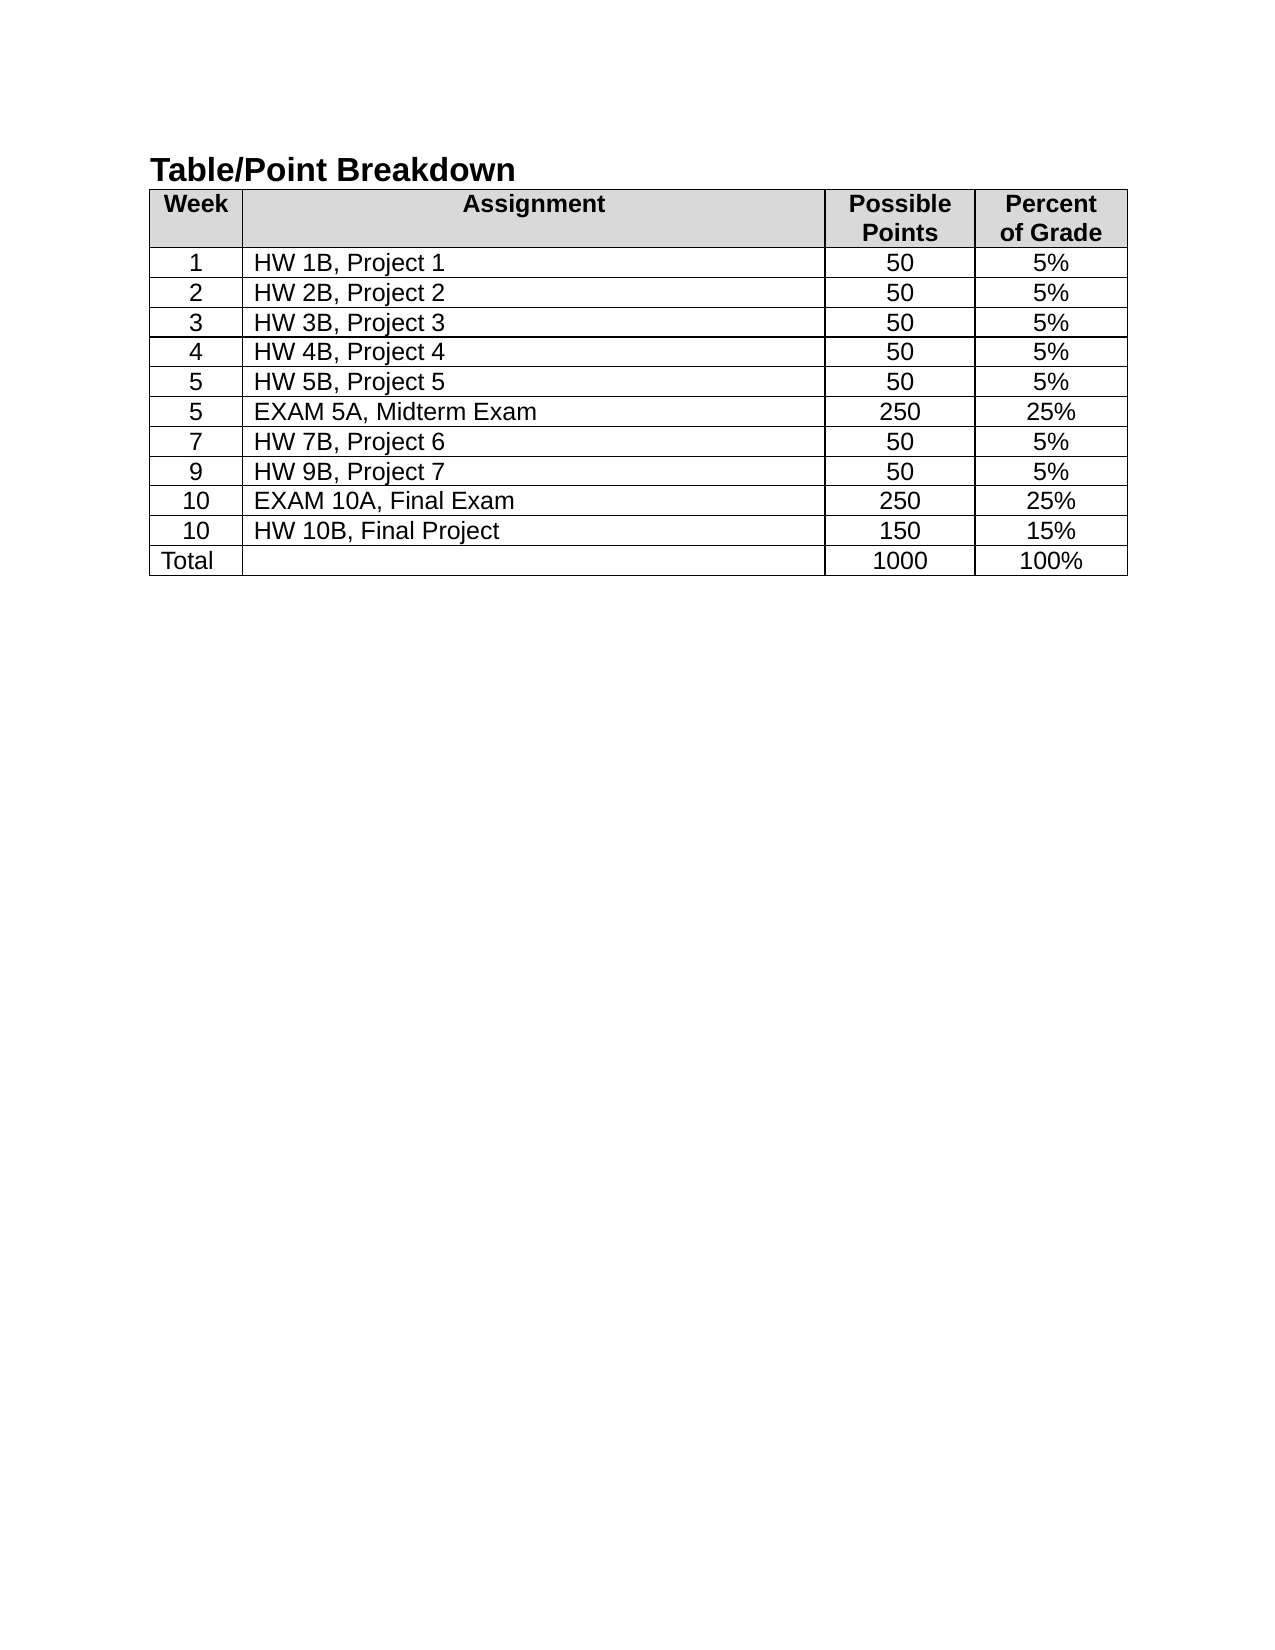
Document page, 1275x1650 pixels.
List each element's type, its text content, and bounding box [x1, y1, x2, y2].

table_cell 1 [150, 248, 242, 277]
table_cell 5% [976, 278, 1127, 307]
table_header Possible Points [826, 190, 974, 247]
table_header Percent of Grade [976, 190, 1127, 247]
table_cell HW 9B, Project 7 [243, 457, 824, 485]
table_header Assignment [243, 190, 824, 247]
table_cell EXAM 10A, Final Exam [243, 486, 824, 515]
table_cell 5 [150, 367, 242, 396]
table_cell 10 [150, 486, 242, 515]
table_cell 250 [826, 397, 974, 426]
table_cell HW 7B, Project 6 [243, 427, 824, 456]
table_cell 1000 [826, 546, 974, 575]
table_cell 150 [826, 516, 974, 545]
table_cell 50 [826, 278, 974, 307]
text Table/Point Breakdown [150, 150, 1125, 188]
table_cell 5% [976, 367, 1127, 396]
table_cell 50 [826, 457, 974, 485]
table_cell 9 [150, 457, 242, 485]
table_cell 50 [826, 427, 974, 456]
table_cell 10 [150, 516, 242, 545]
table_cell 5% [976, 308, 1127, 336]
table_cell 5 [150, 397, 242, 426]
table_cell 2 [150, 278, 242, 307]
table_cell 4 [150, 338, 242, 366]
table_header Week [150, 190, 242, 247]
table_cell 50 [826, 248, 974, 277]
table_cell 15% [976, 516, 1127, 545]
table_cell HW 1B, Project 1 [243, 248, 824, 277]
table_cell HW 4B, Project 4 [243, 338, 824, 366]
table_cell HW 3B, Project 3 [243, 308, 824, 336]
table_cell 5% [976, 427, 1127, 456]
table_cell 7 [150, 427, 242, 456]
table_cell 5% [976, 457, 1127, 485]
table_cell HW 5B, Project 5 [243, 367, 824, 396]
table_cell [243, 546, 824, 575]
table_cell 250 [826, 486, 974, 515]
table_cell 3 [150, 308, 242, 336]
table_cell Total [150, 546, 242, 575]
table_cell 100% [976, 546, 1127, 575]
table_cell HW 10B, Final Project [243, 516, 824, 545]
table_cell HW 2B, Project 2 [243, 278, 824, 307]
table_cell 25% [976, 397, 1127, 426]
table_cell 50 [826, 338, 974, 366]
table_cell 5% [976, 248, 1127, 277]
table_cell 25% [976, 486, 1127, 515]
table_cell 50 [826, 367, 974, 396]
table_cell EXAM 5A, Midterm Exam [243, 397, 824, 426]
table_cell 50 [826, 308, 974, 336]
table_cell 5% [976, 338, 1127, 366]
